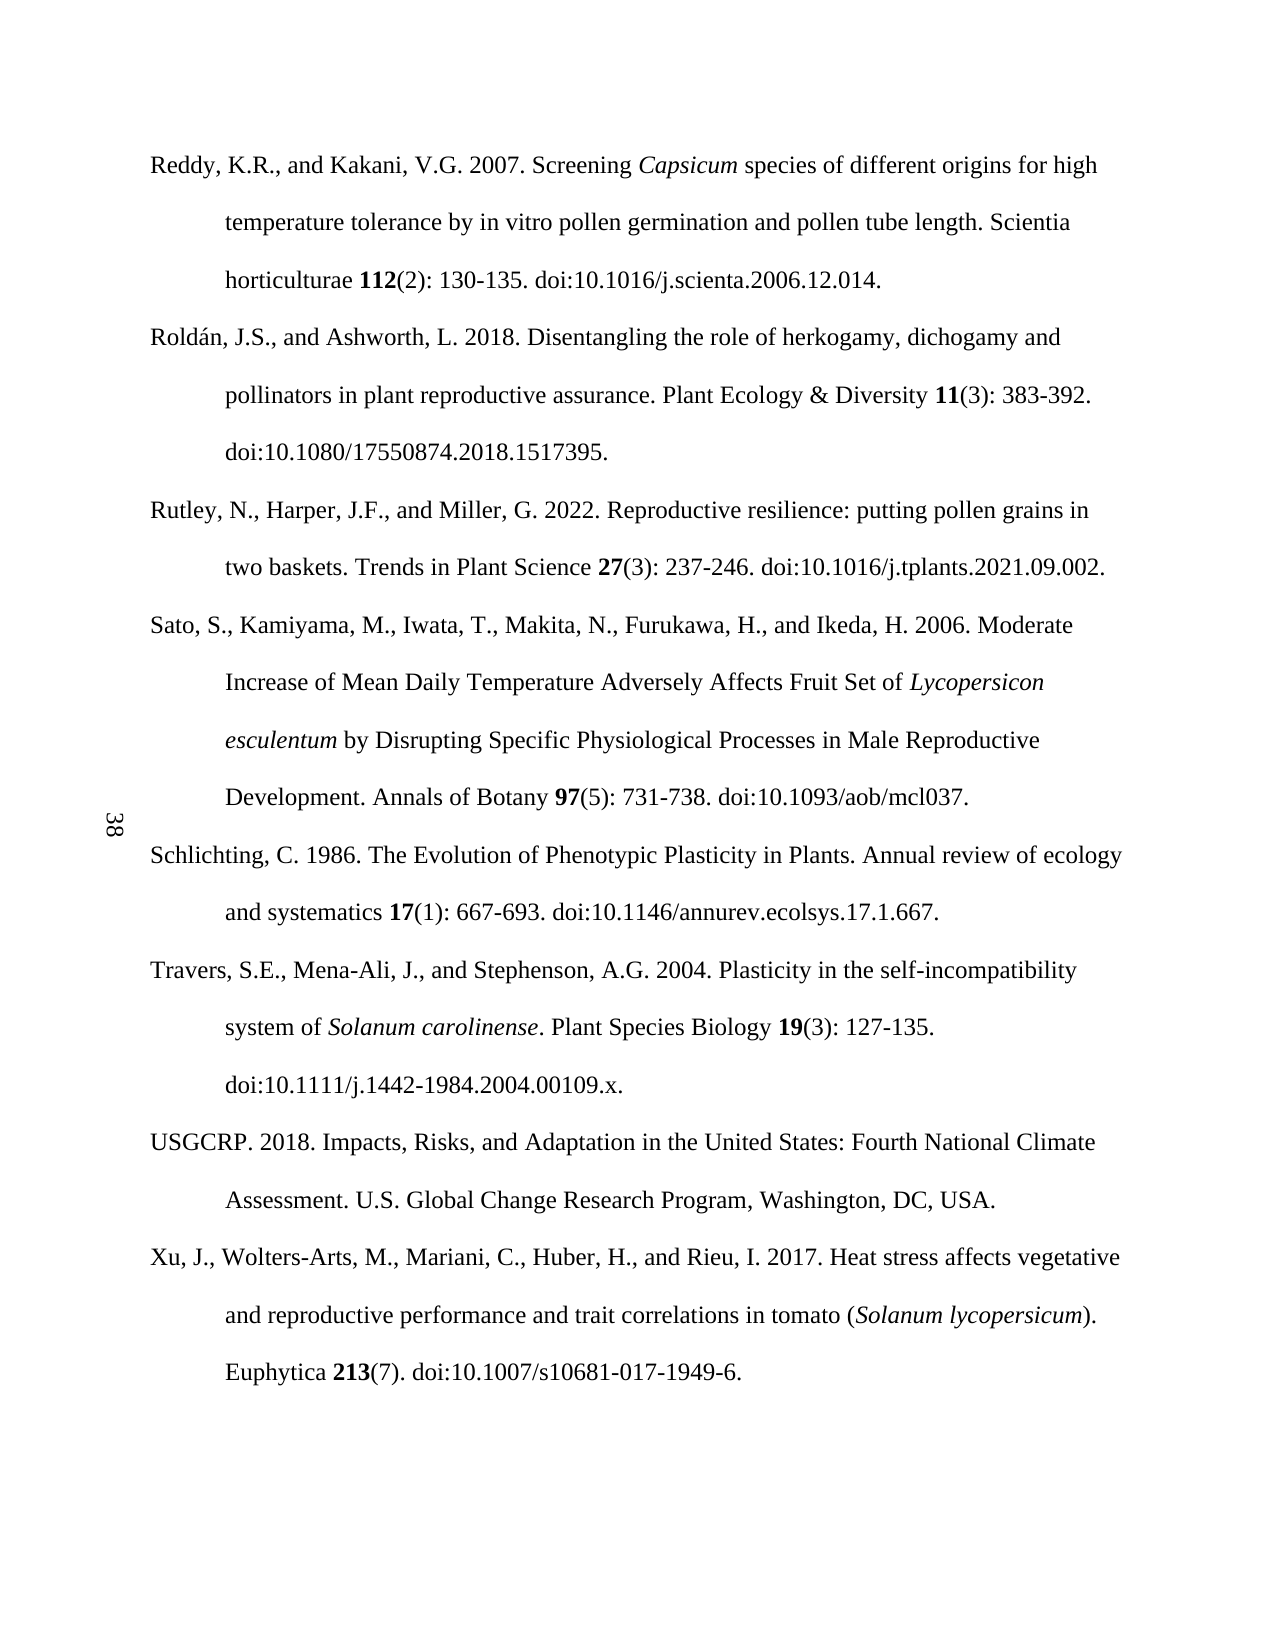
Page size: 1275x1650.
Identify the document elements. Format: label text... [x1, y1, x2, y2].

text Xu, J., Wolters-Arts, M., Mariani, C., Huber, H., and Rieu, I. 2017. Heat stress affects vegetative and reproductive performance and trait correlations in tomato (Solanum lycopersicum). Euphytica 213(7). doi:10.1007/s10681-017-1949-6. [150, 1242, 1125, 1386]
text Schlichting, C. 1986. The Evolution of Phenotypic Plasticity in Plants. Annual review of ecology and systematics 17(1): 667-693. doi:10.1146/annurev.ecolsys.17.1.667. [150, 840, 1125, 926]
text Sato, S., Kamiyama, M., Iwata, T., Makita, N., Furukawa, H., and Ikeda, H. 2006. Moderate Increase of Mean Daily Temperature Adversely Affects Fruit Set of Lycopersicon esculentum by Disrupting Specific Physiological Processes in Male Reproductive Development. Annals of Botany 97(5): 731-738. doi:10.1093/aob/mcl037. [150, 610, 1125, 811]
text Reddy, K.R., and Kakani, V.G. 2007. Screening Capsicum species of different origins for high temperature tolerance by in vitro pollen germination and pollen tube length. Scientia horticulturae 112(2): 130-135. doi:10.1016/j.scienta.2006.12.014. [150, 150, 1125, 294]
text Rutley, N., Harper, J.F., and Miller, G. 2022. Reproductive resilience: putting pollen grains in two baskets. Trends in Plant Science 27(3): 237-246. doi:10.1016/j.tplants.2021.09.002. [150, 495, 1125, 581]
text Travers, S.E., Mena-Ali, J., and Stephenson, A.G. 2004. Plasticity in the self-incompatibility system of Solanum carolinense. Plant Species Biology 19(3): 127-135. doi:10.1111/j.1442-1984.2004.00109.x. [150, 955, 1125, 1099]
text Roldán, J.S., and Ashworth, L. 2018. Disentangling the role of herkogamy, dichogamy and pollinators in plant reproductive assurance. Plant Ecology & Diversity 11(3): 383-392. doi:10.1080/17550874.2018.1517395. [150, 322, 1125, 466]
text USGCRP. 2018. Impacts, Risks, and Adaptation in the United States: Fourth National Climate Assessment. U.S. Global Change Research Program, Washington, DC, USA. [150, 1127, 1125, 1214]
